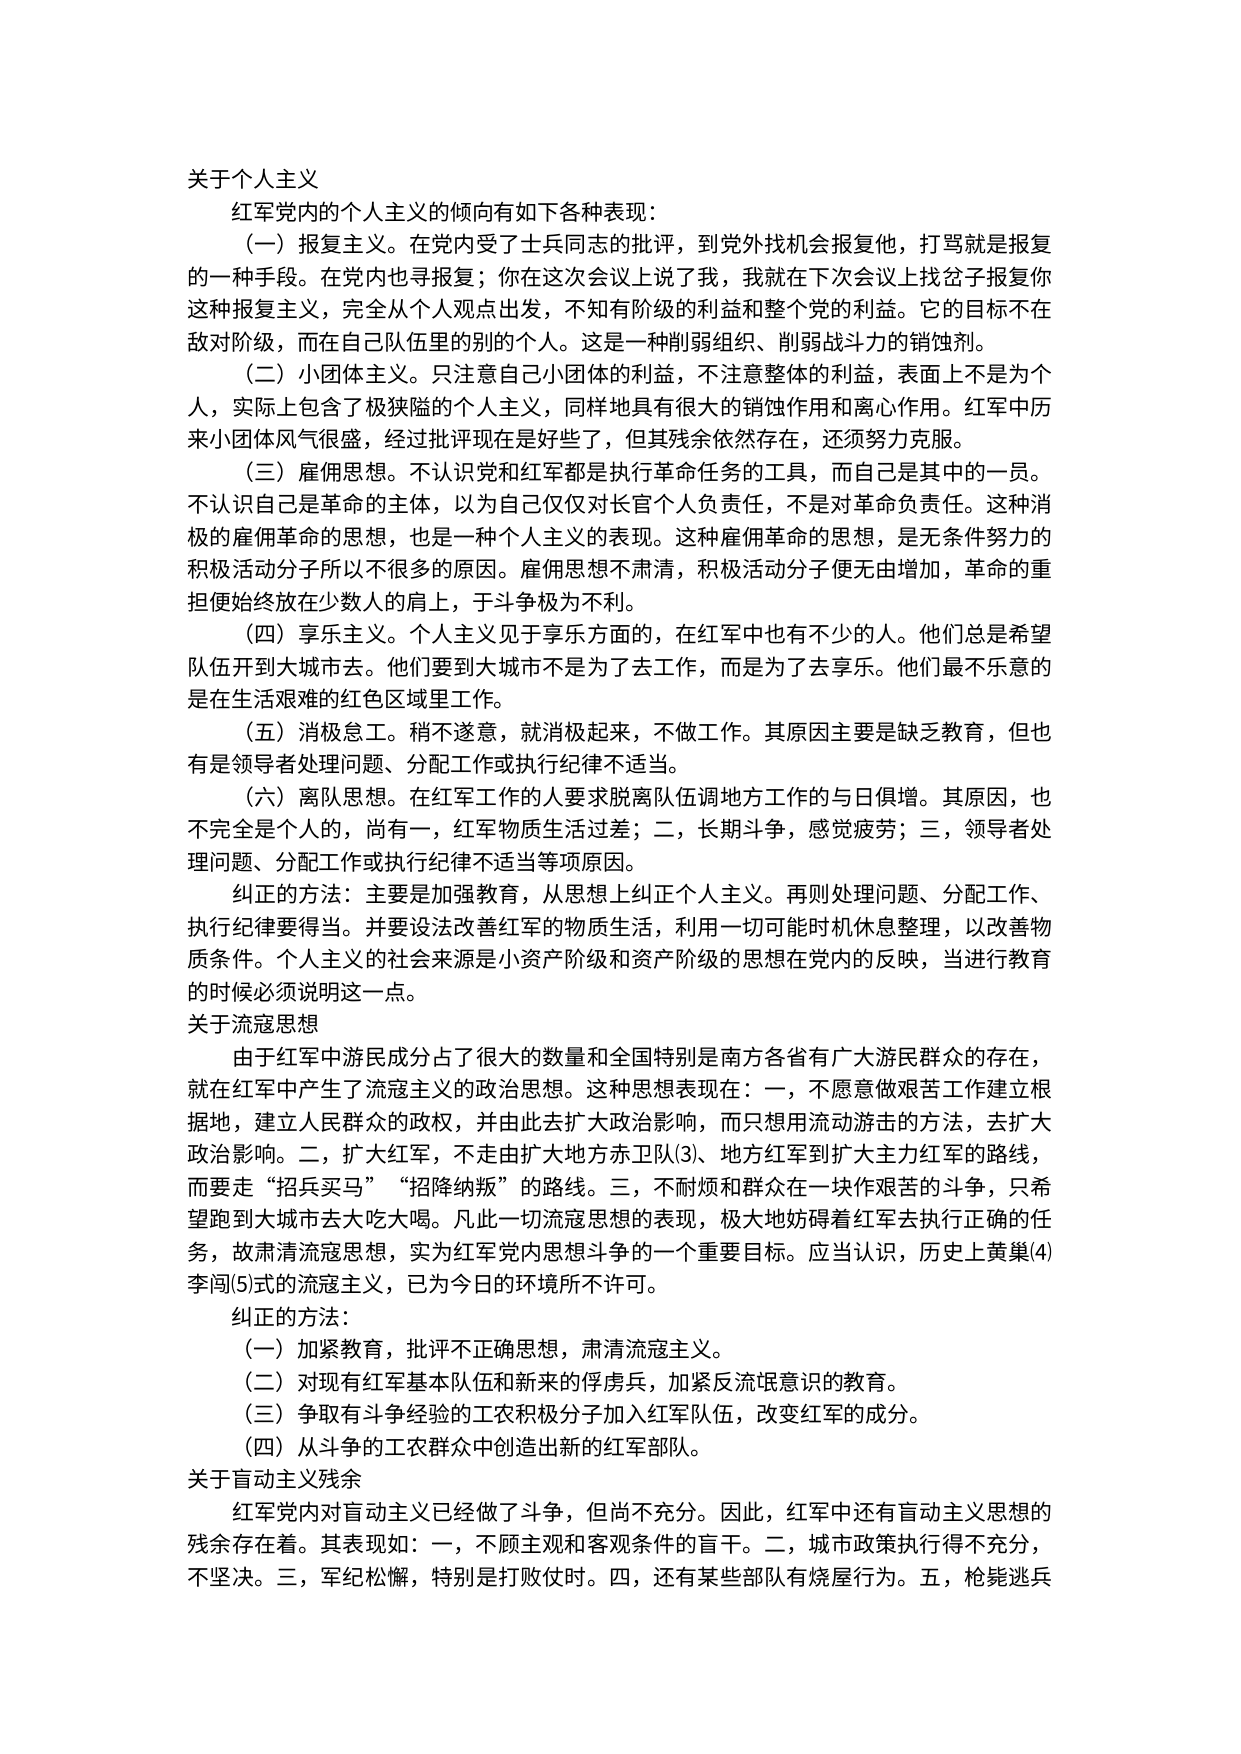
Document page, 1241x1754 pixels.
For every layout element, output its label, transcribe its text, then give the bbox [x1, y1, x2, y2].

text 关于流寇思想 [187, 1007, 1053, 1039]
text 纠正的方法： [187, 1299, 1053, 1332]
text （四）享乐主义。个人主义见于享乐方面的，在红军中也有不少的人。他们总是希望队伍开到大城市去。他们要到大城市不是为了去工作，而是为了去享乐。他们最不乐意的是在生活艰难的红色区域里工作。 [187, 617, 1053, 714]
text 由于红军中游民成分占了很大的数量和全国特别是南方各省有广大游民群众的存在，就在红军中产生了流寇主义的政治思想。这种思想表现在：一，不愿意做艰苦工作建立根据地，建立人民群众的政权，并由此去扩大政治影响，而只想用流动游击的方法，去扩大政治影响。二，扩大红军，不走由扩大地方赤卫队⑶、地方红军到扩大主力红军的路线，而要走“招兵买马”“招降纳叛”的路线。三，不耐烦和群众在一块作艰苦的斗争，只希望跑到大城市去大吃大喝。凡此一切流寇思想的表现，极大地妨碍着红军去执行正确的任务，故肃清流寇思想，实为红军党内思想斗争的一个重要目标。应当认识，历史上黄巢⑷、李闯⑸式的流寇主义，已为今日的环境所不许可。 [187, 1039, 1053, 1299]
text （三）争取有斗争经验的工农积极分子加入红军队伍，改变红军的成分。 [187, 1397, 1053, 1429]
text （三）雇佣思想。不认识党和红军都是执行革命任务的工具，而自己是其中的一员。不认识自己是革命的主体，以为自己仅仅对长官个人负责任，不是对革命负责任。这种消极的雇佣革命的思想，也是一种个人主义的表现。这种雇佣革命的思想，是无条件努力的积极活动分子所以不很多的原因。雇佣思想不肃清，积极活动分子便无由增加，革命的重担便始终放在少数人的肩上，于斗争极为不利。 [187, 454, 1053, 617]
text （四）从斗争的工农群众中创造出新的红军部队。 [187, 1429, 1053, 1462]
text 红军党内的个人主义的倾向有如下各种表现： [187, 194, 1053, 227]
text 关于个人主义 [187, 162, 1053, 194]
text （一）加紧教育，批评不正确思想，肃清流寇主义。 [187, 1332, 1053, 1364]
text （五）消极怠工。稍不遂意，就消极起来，不做工作。其原因主要是缺乏教育，但也有是领导者处理问题、分配工作或执行纪律不适当。 [187, 714, 1053, 779]
text （二）小团体主义。只注意自己小团体的利益，不注意整体的利益，表面上不是为个人，实际上包含了极狭隘的个人主义，同样地具有很大的销蚀作用和离心作用。红军中历来小团体风气很盛，经过批评现在是好些了，但其残余依然存在，还须努力克服。 [187, 357, 1053, 454]
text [187, 1494, 1053, 1592]
text 纠正的方法：主要是加强教育，从思想上纠正个人主义。再则处理问题、分配工作、执行纪律要得当。并要设法改善红军的物质生活，利用一切可能时机休息整理，以改善物质条件。个人主义的社会来源是小资产阶级和资产阶级的思想在党内的反映，当进行教育的时候必须说明这一点。 [187, 877, 1053, 1007]
text （二）对现有红军基本队伍和新来的俘虏兵，加紧反流氓意识的教育。 [187, 1364, 1053, 1397]
text （一）报复主义。在党内受了士兵同志的批评，到党外找机会报复他，打骂就是报复的一种手段。在党内也寻报复；你在这次会议上说了我，我就在下次会议上找岔子报复你。这种报复主义，完全从个人观点出发，不知有阶级的利益和整个党的利益。它的目标不在敌对阶级，而在自己队伍里的别的个人。这是一种削弱组织、削弱战斗力的销蚀剂。 [187, 227, 1053, 357]
text 关于盲动主义残余 [187, 1462, 1053, 1494]
text （六）离队思想。在红军工作的人要求脱离队伍调地方工作的与日俱增。其原因，也不完全是个人的，尚有一，红军物质生活过差；二，长期斗争，感觉疲劳；三，领导者处理问题、分配工作或执行纪律不适当等项原因。 [187, 779, 1053, 877]
